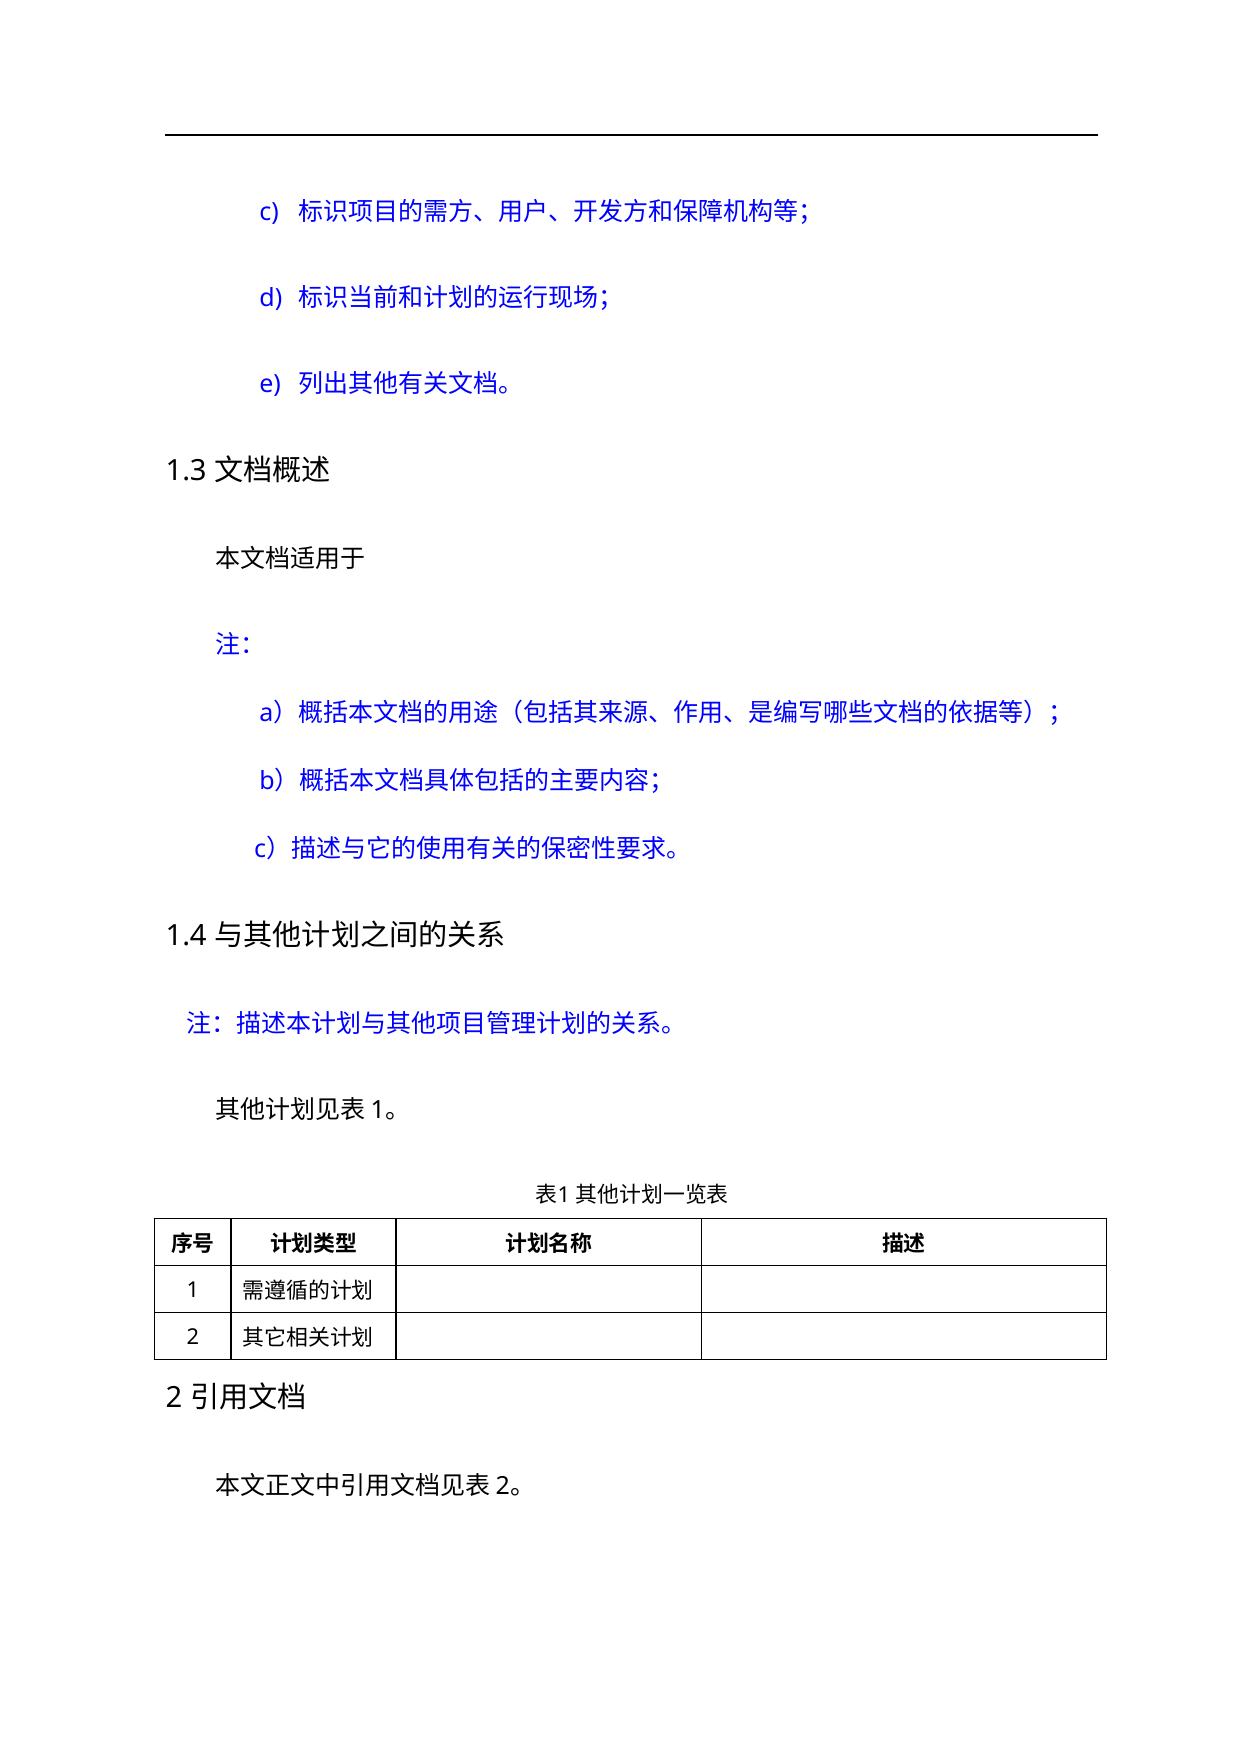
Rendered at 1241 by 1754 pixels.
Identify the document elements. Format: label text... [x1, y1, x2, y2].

table_cell 1 [155, 1266, 230, 1312]
table_cell [397, 1266, 701, 1312]
table_header 序号 [155, 1219, 230, 1265]
text a）概括本文档的用途（包括其来源、作用、是编写哪些文档的依据等）； [209, 677, 1098, 745]
text 注： [165, 609, 1098, 677]
table_header 计划名称 [397, 1219, 701, 1265]
text e) 列出其他有关文档。 [209, 348, 1098, 416]
table_cell 其它相关计划 [232, 1313, 395, 1359]
text b）概括本文档具体包括的主要内容； [209, 745, 1098, 813]
table_header 描述 [702, 1219, 1106, 1265]
subtitle 引用文档 [165, 1360, 1098, 1428]
subtitle 与其他计划之间的关系 [165, 899, 1098, 967]
table_header 计划类型 [232, 1219, 395, 1265]
table_cell [397, 1313, 701, 1359]
text 本文正文中引用文档见表2。 [165, 1449, 1098, 1517]
text 其他计划一览表 [165, 1177, 1098, 1211]
table_cell [702, 1266, 1106, 1312]
table_cell 2 [155, 1313, 230, 1359]
subtitle 文档概述 [165, 434, 1098, 502]
table_cell 需遵循的计划 [232, 1266, 395, 1312]
text c）描述与它的使用有关的保密性要求。 [204, 813, 1098, 881]
text 其他计划见表1。 [165, 1074, 1098, 1142]
text c) 标识项目的需方、用户、开发方和保障机构等； [209, 176, 1098, 243]
text 注：描述本计划与其他项目管理计划的关系。 [165, 988, 1098, 1056]
table_cell [702, 1313, 1106, 1359]
text d) 标识当前和计划的运行现场； [209, 262, 1098, 329]
text 本文档适用于 [165, 523, 1098, 591]
